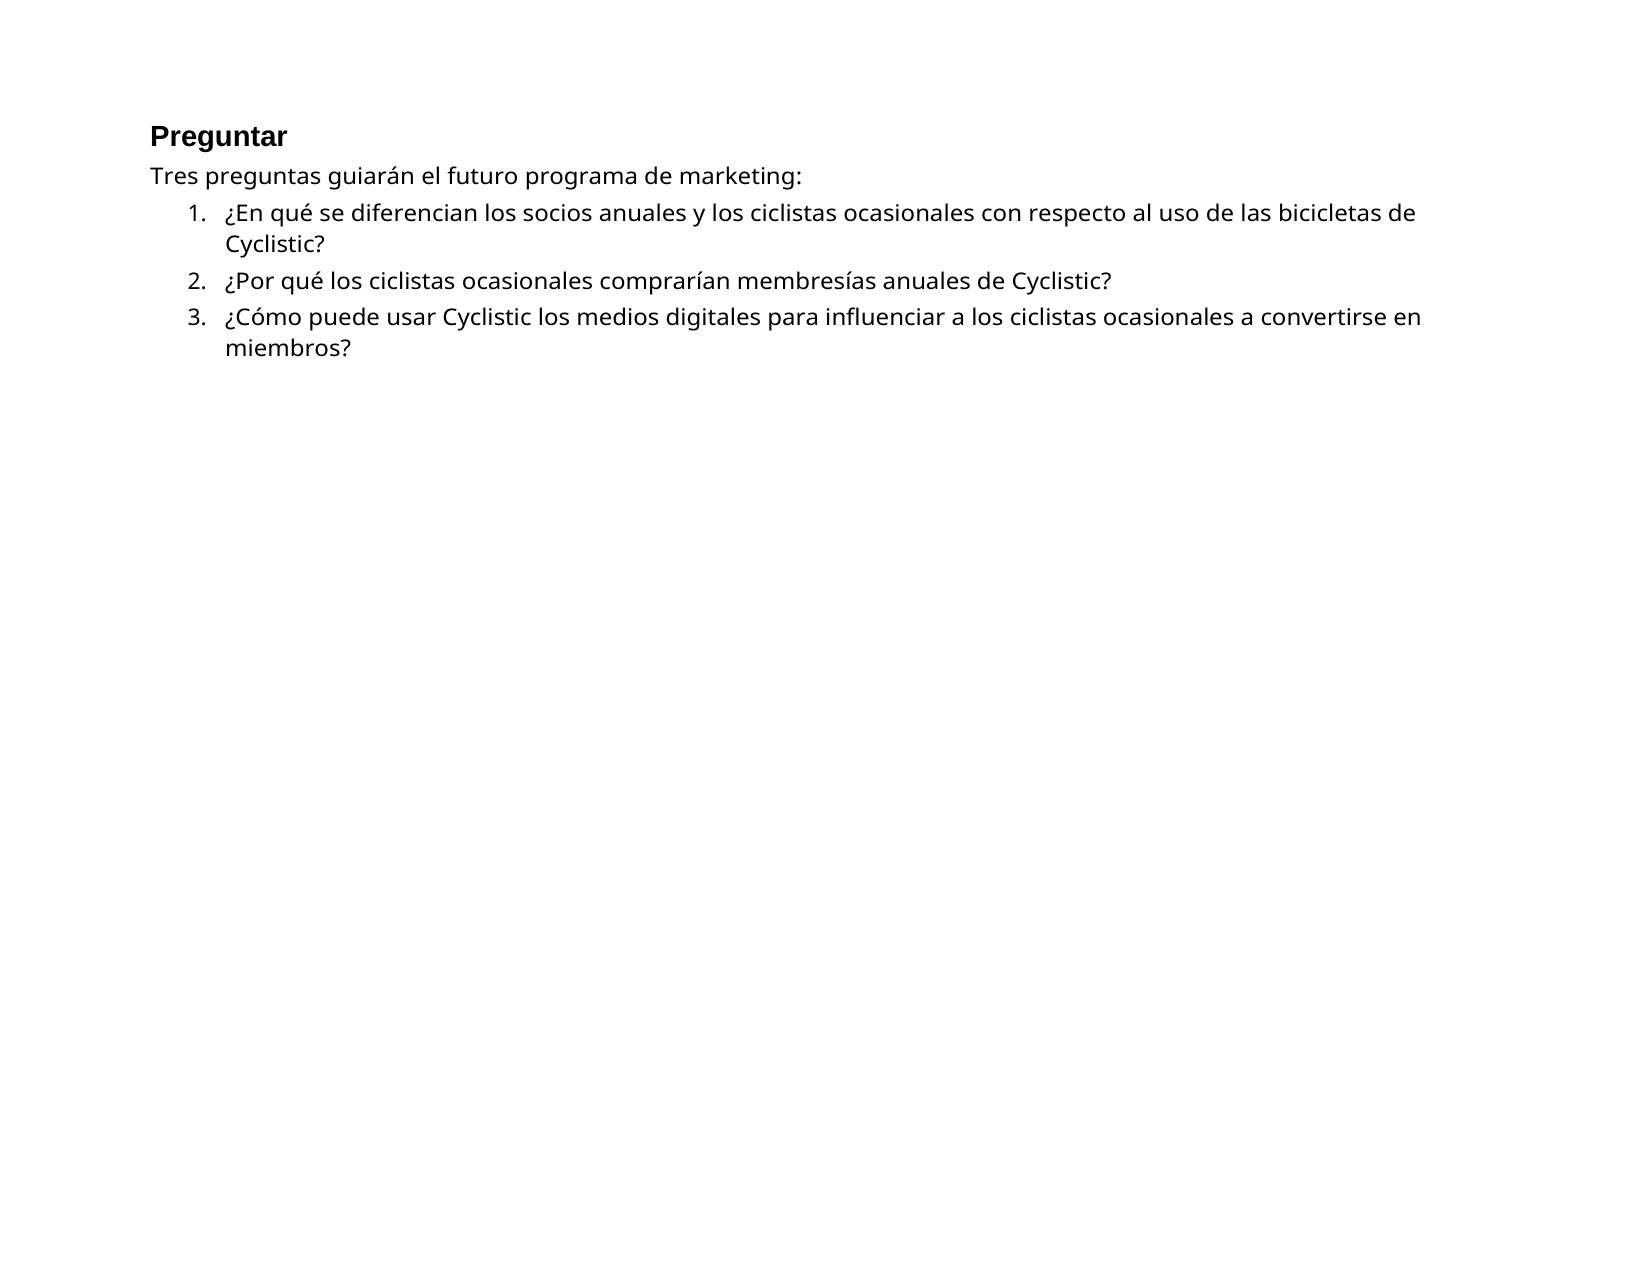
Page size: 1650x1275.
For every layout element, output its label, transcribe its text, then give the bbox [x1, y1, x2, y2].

list ¿Por qué los ciclistas ocasionales comprarían membresías anuales de Cyclistic? [187, 265, 1514, 296]
list ¿Cómo puede usar Cyclistic los medios digitales para influenciar a los ciclistas ocasionales a convertirse en miembros? [187, 301, 1514, 364]
subtitle Preguntar [150, 119, 1514, 152]
text Tres preguntas guiarán el futuro programa de marketing: [150, 161, 1514, 192]
list ¿En qué se diferencian los socios anuales y los ciclistas ocasionales con respecto al uso de las bicicletas de Cyclistic? [187, 197, 1514, 259]
